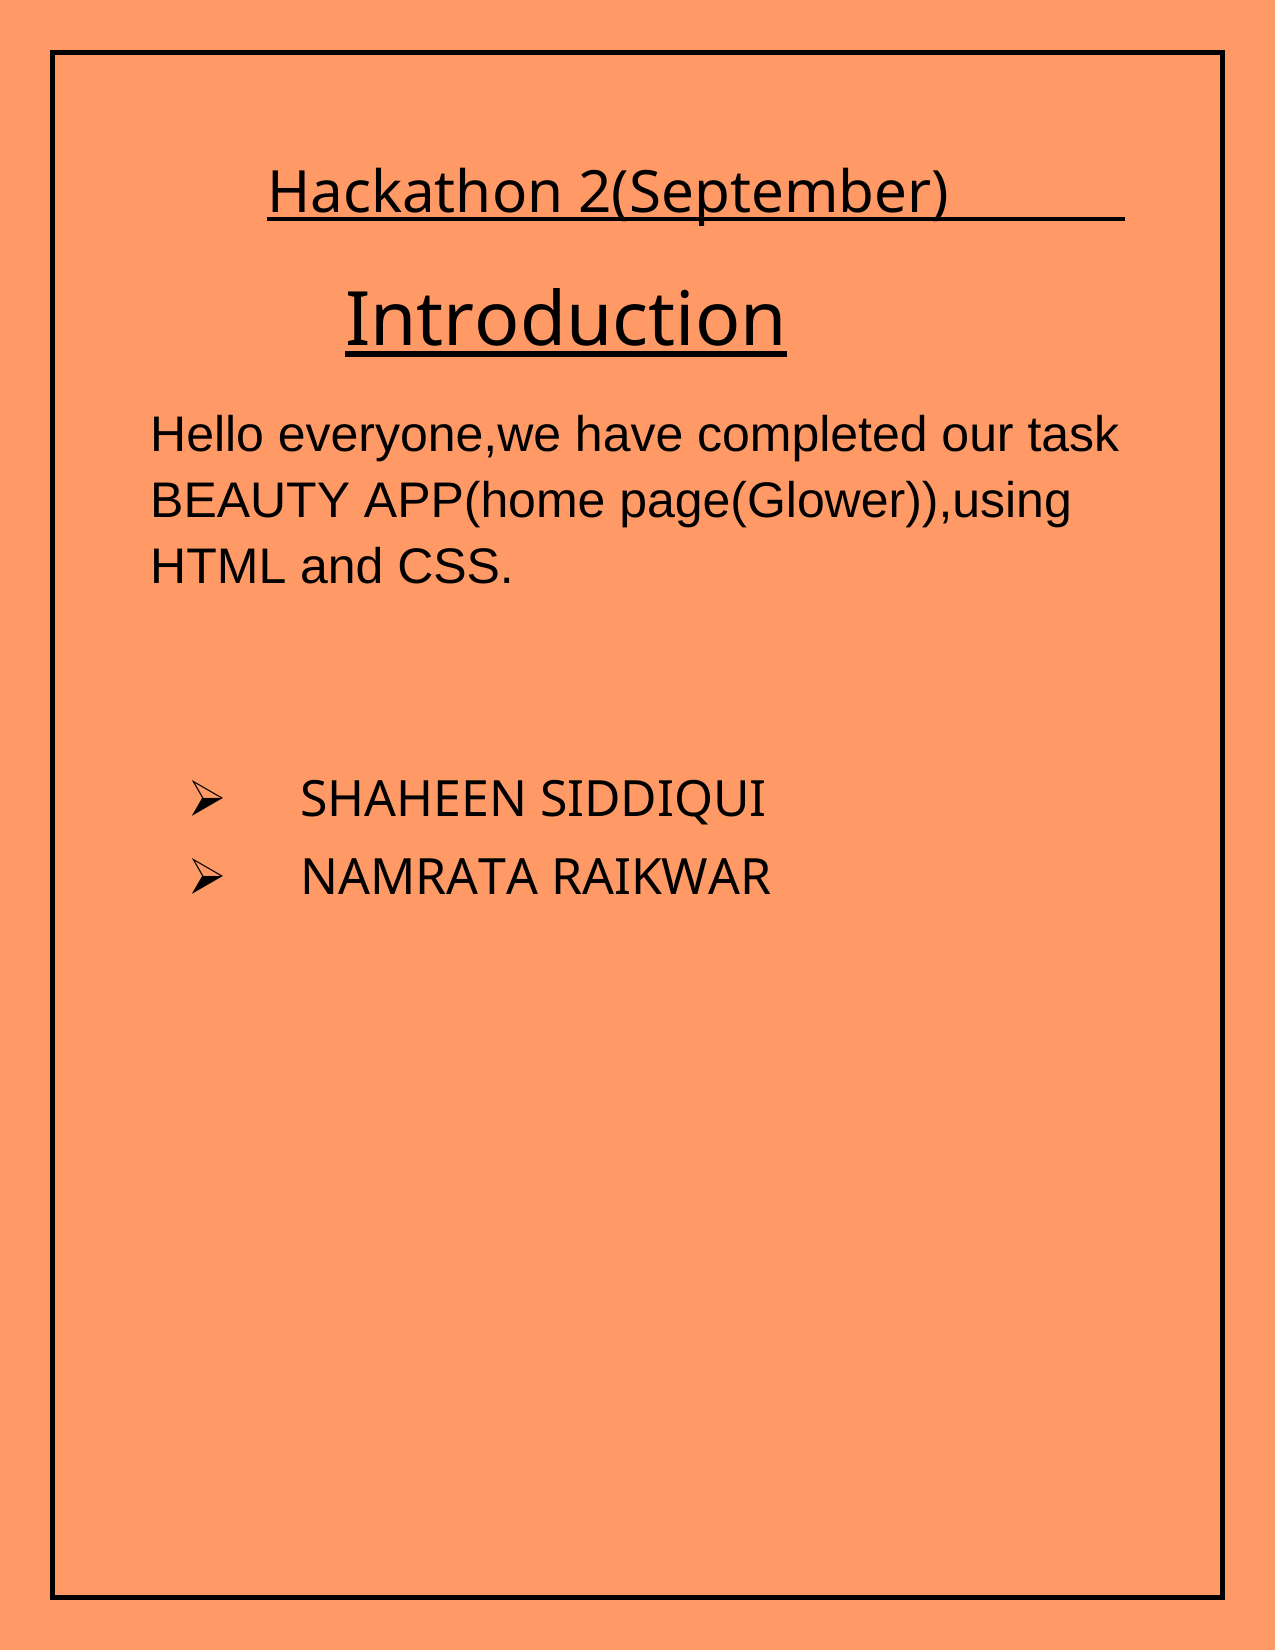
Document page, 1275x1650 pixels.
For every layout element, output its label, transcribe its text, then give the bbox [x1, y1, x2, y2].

text Hackathon 2(September) [150, 150, 1125, 229]
text Hello everyone,we have completed our task BEAUTY APP(home page(Glower)),using HTML and CSS. [150, 404, 1125, 593]
list SHAHEEN SIDDIQUI [187, 763, 1125, 831]
list NAMRATA RAIKWAR [187, 841, 1125, 909]
text Introduction [150, 266, 1125, 368]
